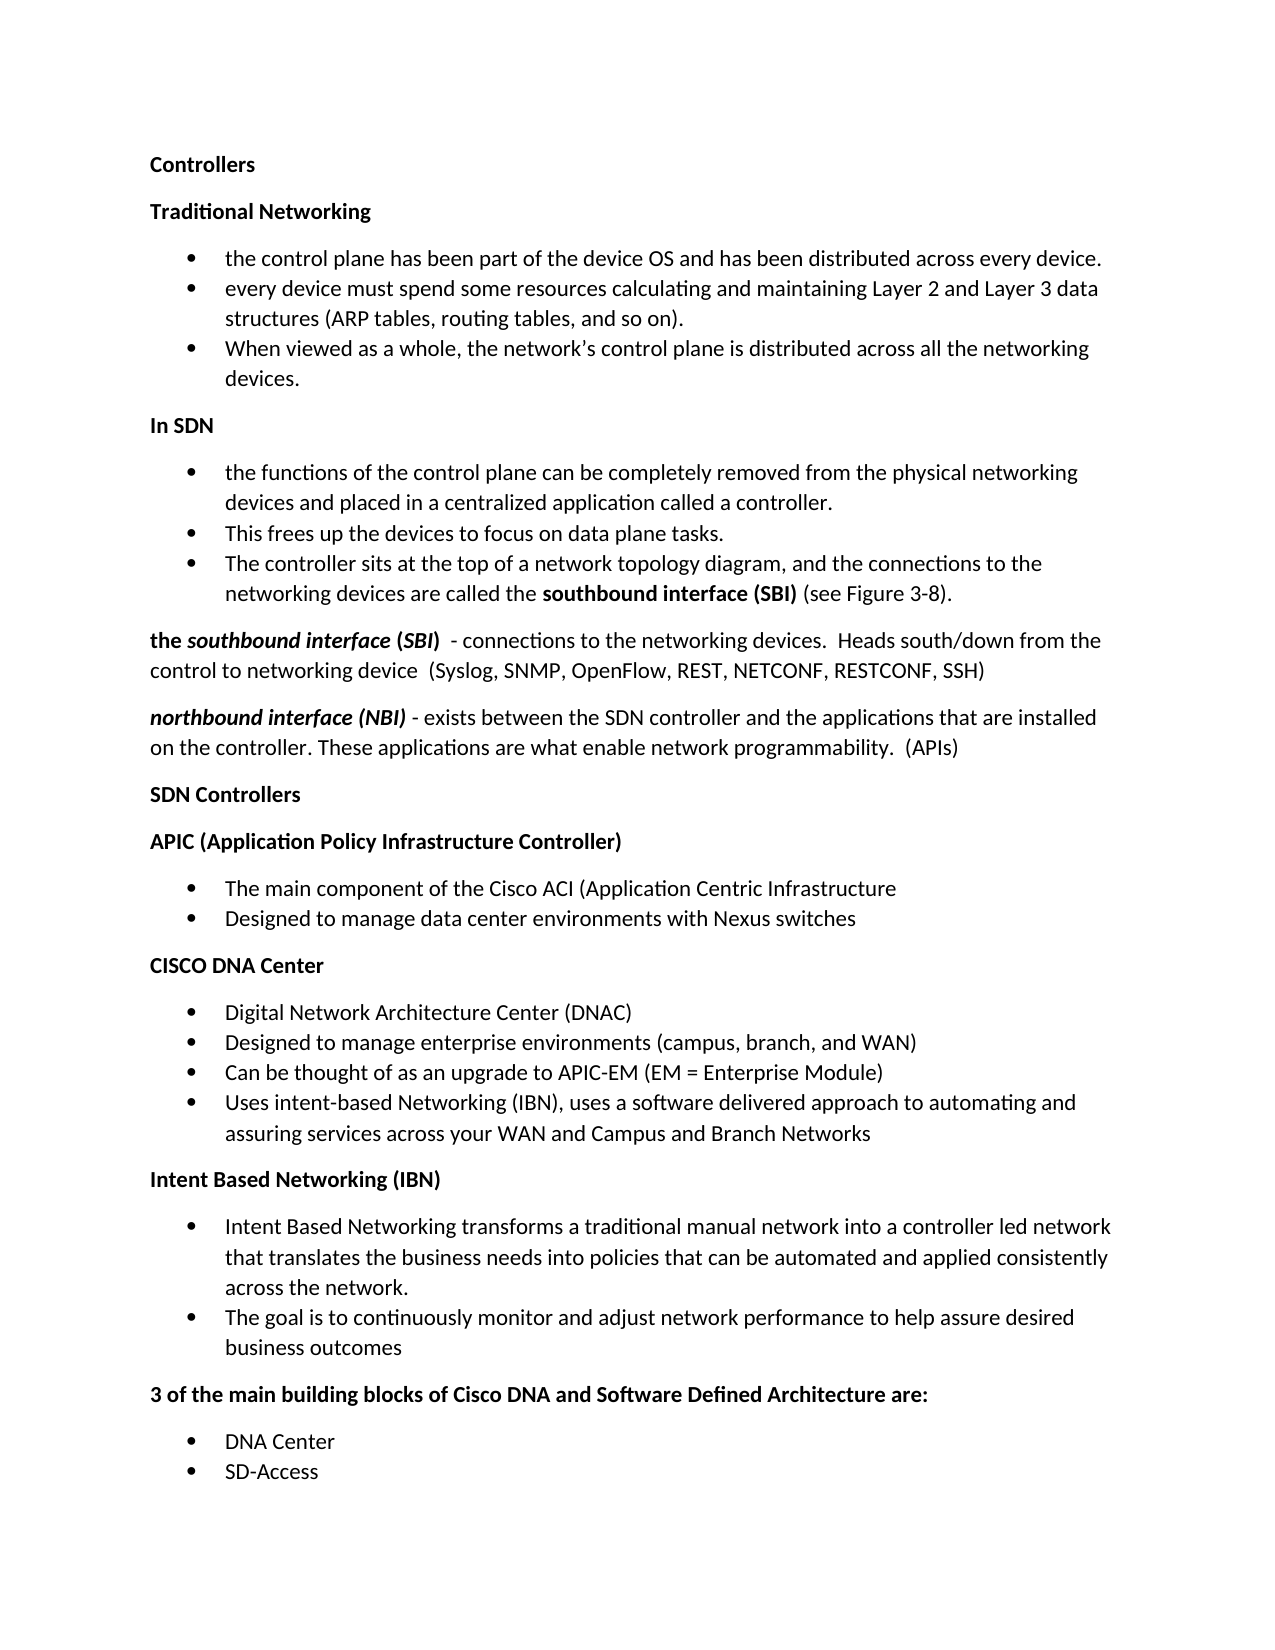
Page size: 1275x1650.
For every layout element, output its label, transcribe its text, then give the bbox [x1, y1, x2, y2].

text 3 of the main building blocks of Cisco DNA and Software Defined Architecture are: [150, 1380, 1125, 1408]
list The goal is to continuously monitor and adjust network performance to help assure desired business outcomes [187, 1303, 1125, 1361]
text northbound interface (NBI) - exists between the SDN controller and the applications that are installed on the controller. These applications are what enable network programmability. (APIs) [150, 703, 1125, 761]
list Uses intent-based Networking (IBN), uses a software delivered approach to automating and assuring services across your WAN and Campus and Branch Networks [187, 1088, 1125, 1147]
text CISCO DNA Center [150, 951, 1125, 979]
list When viewed as a whole, the network’s control plane is distributed across all the networking devices. [187, 334, 1125, 393]
list every device must spend some resources calculating and maintaining Layer 2 and Layer 3 data structures (ARP tables, routing tables, and so on). [187, 274, 1125, 332]
list Digital Network Architecture Center (DNAC) [187, 998, 1125, 1026]
list SD-Access [187, 1457, 1125, 1485]
list This frees up the devices to focus on data plane tasks. [187, 519, 1125, 547]
list Can be thought of as an upgrade to APIC-EM (EM = Enterprise Module) [187, 1058, 1125, 1086]
list The controller sits at the top of a network topology diagram, and the connections to the networking devices are called the southbound interface (SBI) (see Figure 3-8). [187, 549, 1125, 607]
text SDN Controllers [150, 780, 1125, 808]
list Designed to manage data center environments with Nexus switches [187, 904, 1125, 932]
list Designed to manage enterprise environments (campus, branch, and WAN) [187, 1028, 1125, 1056]
list Intent Based Networking transforms a traditional manual network into a controller led network that translates the business needs into policies that can be automated and applied consistently across the network. [187, 1212, 1125, 1301]
list DNA Center [187, 1427, 1125, 1455]
text APIC (Application Policy Infrastructure Controller) [150, 827, 1125, 855]
text the southbound interface (SBI) - connections to the networking devices. Heads south/down from the control to networking device (Syslog, SNMP, OpenFlow, REST, NETCONF, RESTCONF, SSH) [150, 626, 1125, 684]
text In SDN [150, 411, 1125, 439]
list the control plane has been part of the device OS and has been distributed across every device. [187, 244, 1125, 272]
text Controllers [150, 150, 1125, 178]
text Intent Based Networking (IBN) [150, 1166, 1125, 1194]
list the functions of the control plane can be completely removed from the physical networking devices and placed in a centralized application called a controller. [187, 458, 1125, 517]
text Traditional Networking [150, 197, 1125, 225]
list The main component of the Cisco ACI (Application Centric Infrastructure [187, 874, 1125, 902]
